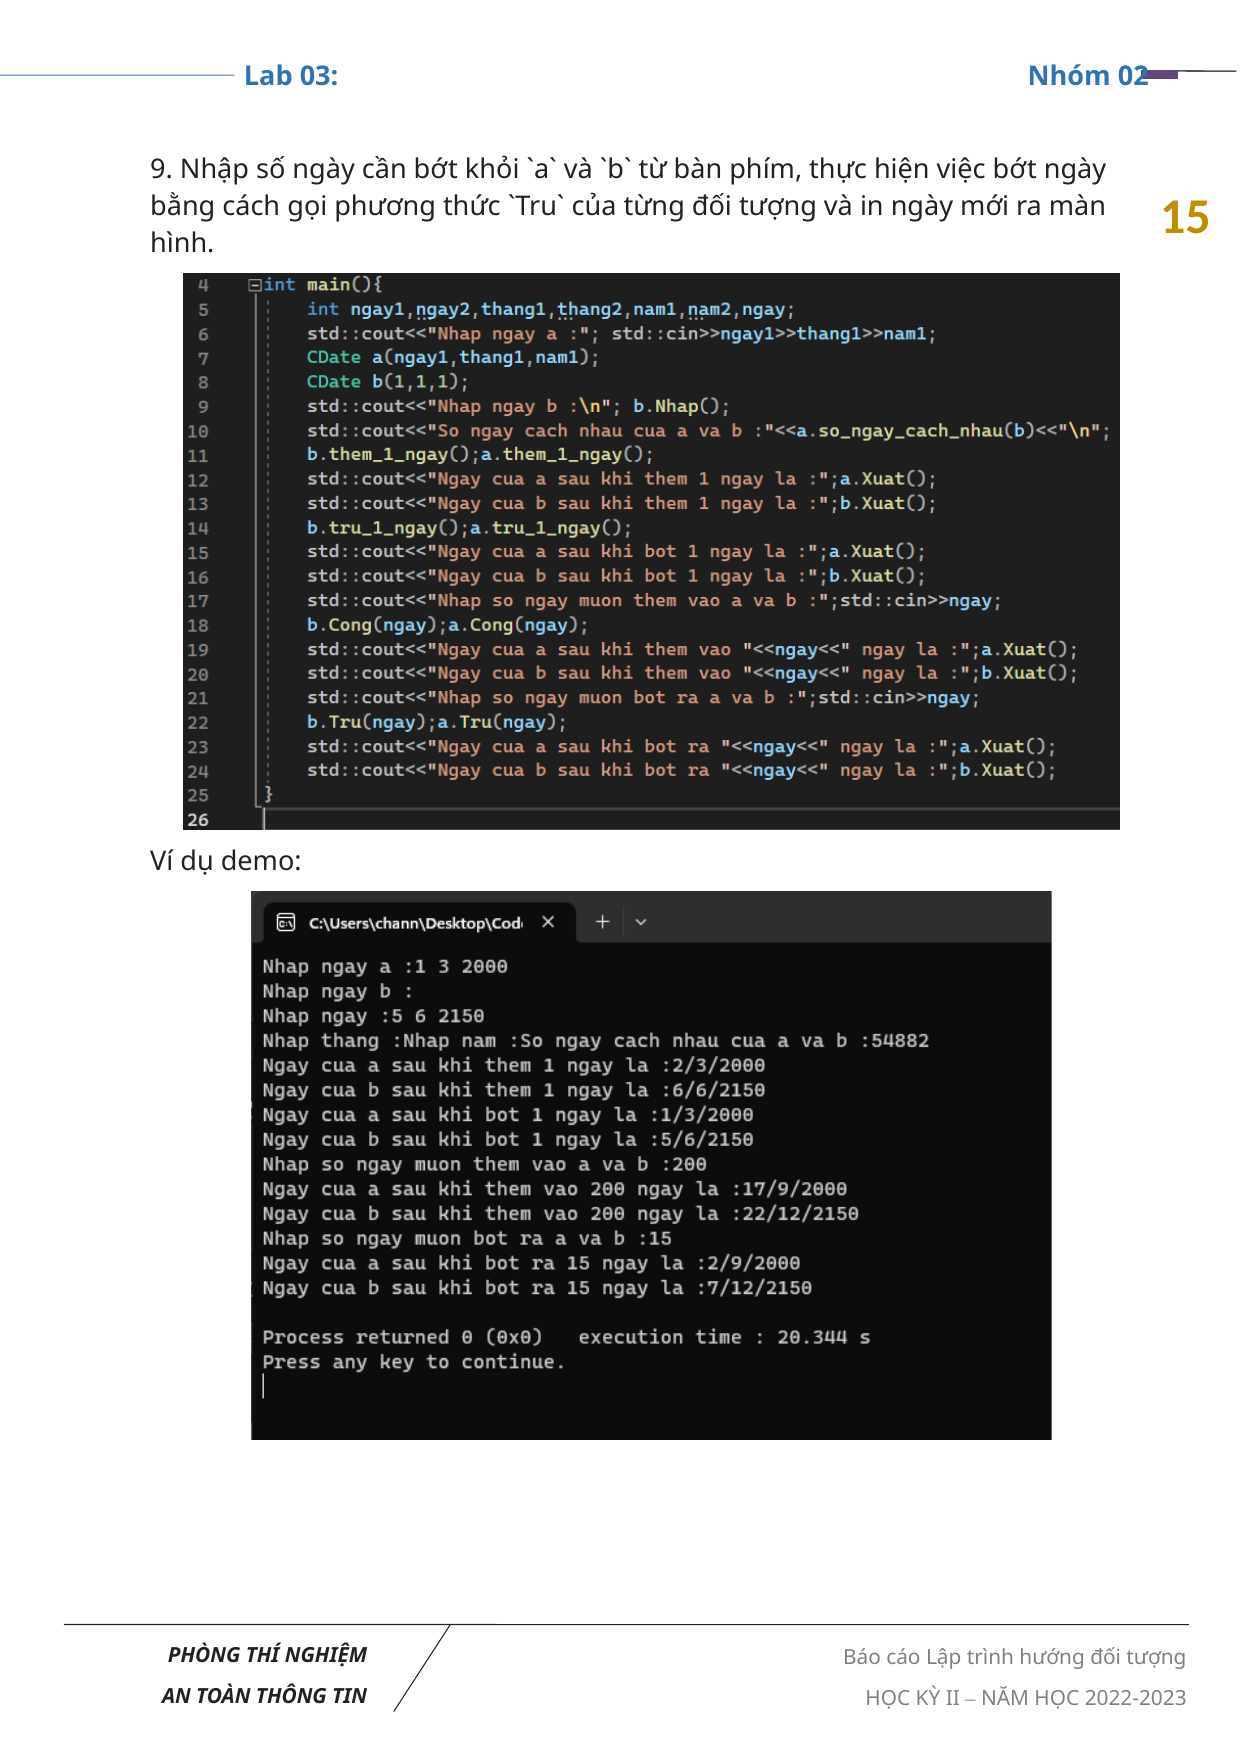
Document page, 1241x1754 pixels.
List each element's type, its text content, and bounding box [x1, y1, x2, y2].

picture [183, 273, 1120, 830]
text 9. Nhập số ngày cần bớt khỏi `a` và `b` từ bàn phím, thực hiện việc bớt ngày bằng cách gọi phương thức `Tru` của từng đối tượng và in ngày mới ra màn hình. [150, 150, 1153, 261]
picture [251, 891, 1052, 1440]
text Ví dụ demo: [150, 842, 1153, 879]
